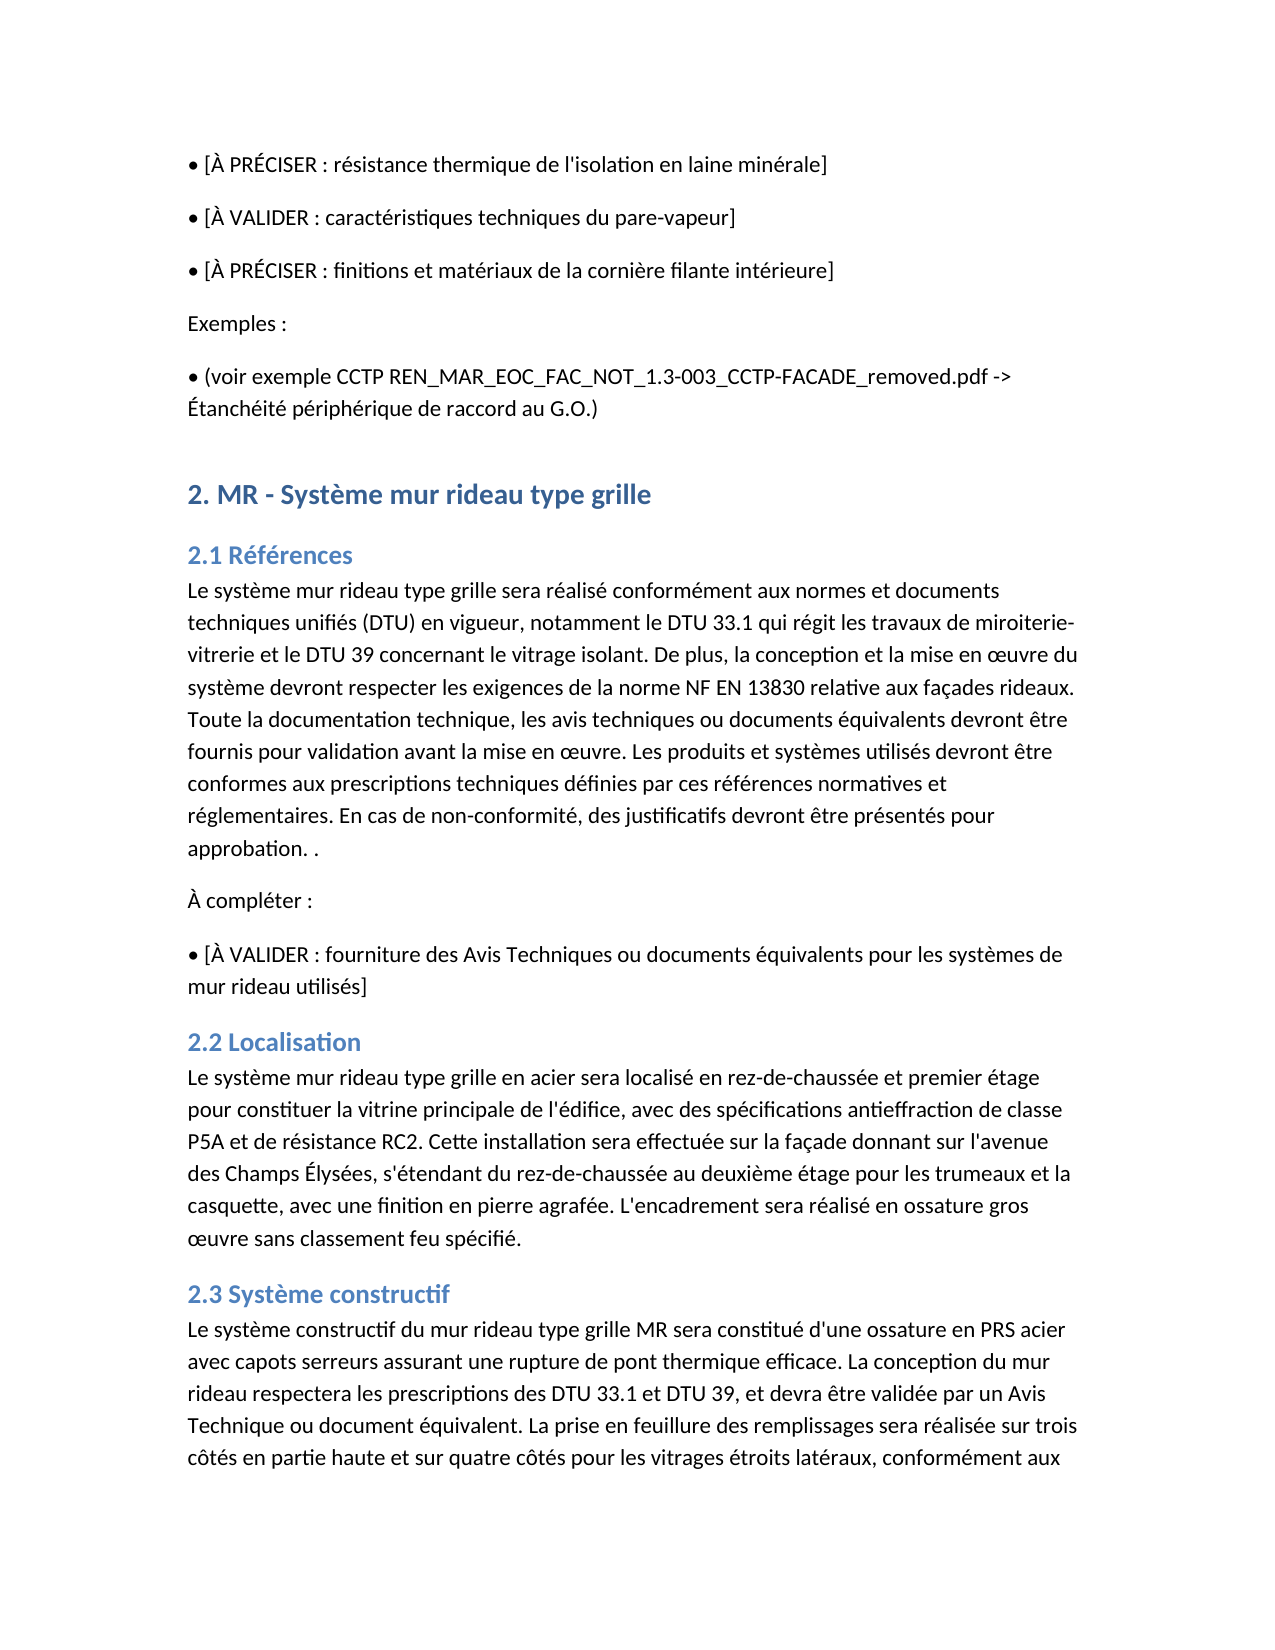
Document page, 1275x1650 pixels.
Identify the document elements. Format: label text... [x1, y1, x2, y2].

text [187, 1315, 1087, 1471]
subtitle 2.2 Localisation [187, 1025, 1087, 1058]
subtitle 2. MR - Système mur rideau type grille [187, 476, 1087, 512]
text Le système mur rideau type grille sera réalisé conformément aux normes et documents techniques unifiés (DTU) en vigueur, notamment le DTU 33.1 qui régit les travaux de miroiterie-vitrerie et le DTU 39 concernant le vitrage isolant. De plus, la conception et la mise en œuvre du système devront respecter les exigences de la norme NF EN 13830 relative aux façades rideaux. Toute la documentation technique, les avis techniques ou documents équivalents devront être fournis pour validation avant la mise en œuvre. Les produits et systèmes utilisés devront être conformes aux prescriptions techniques définies par ces références normatives et réglementaires. En cas de non-conformité, des justificatifs devront être présentés pour approbation. . [187, 576, 1087, 862]
text • [À VALIDER : fourniture des Avis Techniques ou documents équivalents pour les systèmes de mur rideau utilisés] [187, 940, 1087, 1000]
subtitle 2.3 Système constructif [187, 1277, 1087, 1310]
text • [À VALIDER : caractéristiques techniques du pare-vapeur] [187, 203, 1087, 231]
subtitle 2.1 Références [187, 538, 1087, 571]
text • (voir exemple CCTP REN_MAR_EOC_FAC_NOT_1.3-003_CCTP-FACADE_removed.pdf -> Étanchéité périphérique de raccord au G.O.) [187, 362, 1087, 422]
text Le système mur rideau type grille en acier sera localisé en rez-de-chaussée et premier étage pour constituer la vitrine principale de l'édifice, avec des spécifications antieffraction de classe P5A et de résistance RC2. Cette installation sera effectuée sur la façade donnant sur l'avenue des Champs Élysées, s'étendant du rez-de-chaussée au deuxième étage pour les trumeaux et la casquette, avec une finition en pierre agrafée. L'encadrement sera réalisé en ossature gros œuvre sans classement feu spécifié. [187, 1063, 1087, 1252]
text • [À PRÉCISER : résistance thermique de l'isolation en laine minérale] [187, 150, 1087, 178]
text À compléter : [187, 887, 1087, 915]
text Exemples : [187, 309, 1087, 337]
text • [À PRÉCISER : finitions et matériaux de la cornière filante intérieure] [187, 256, 1087, 284]
